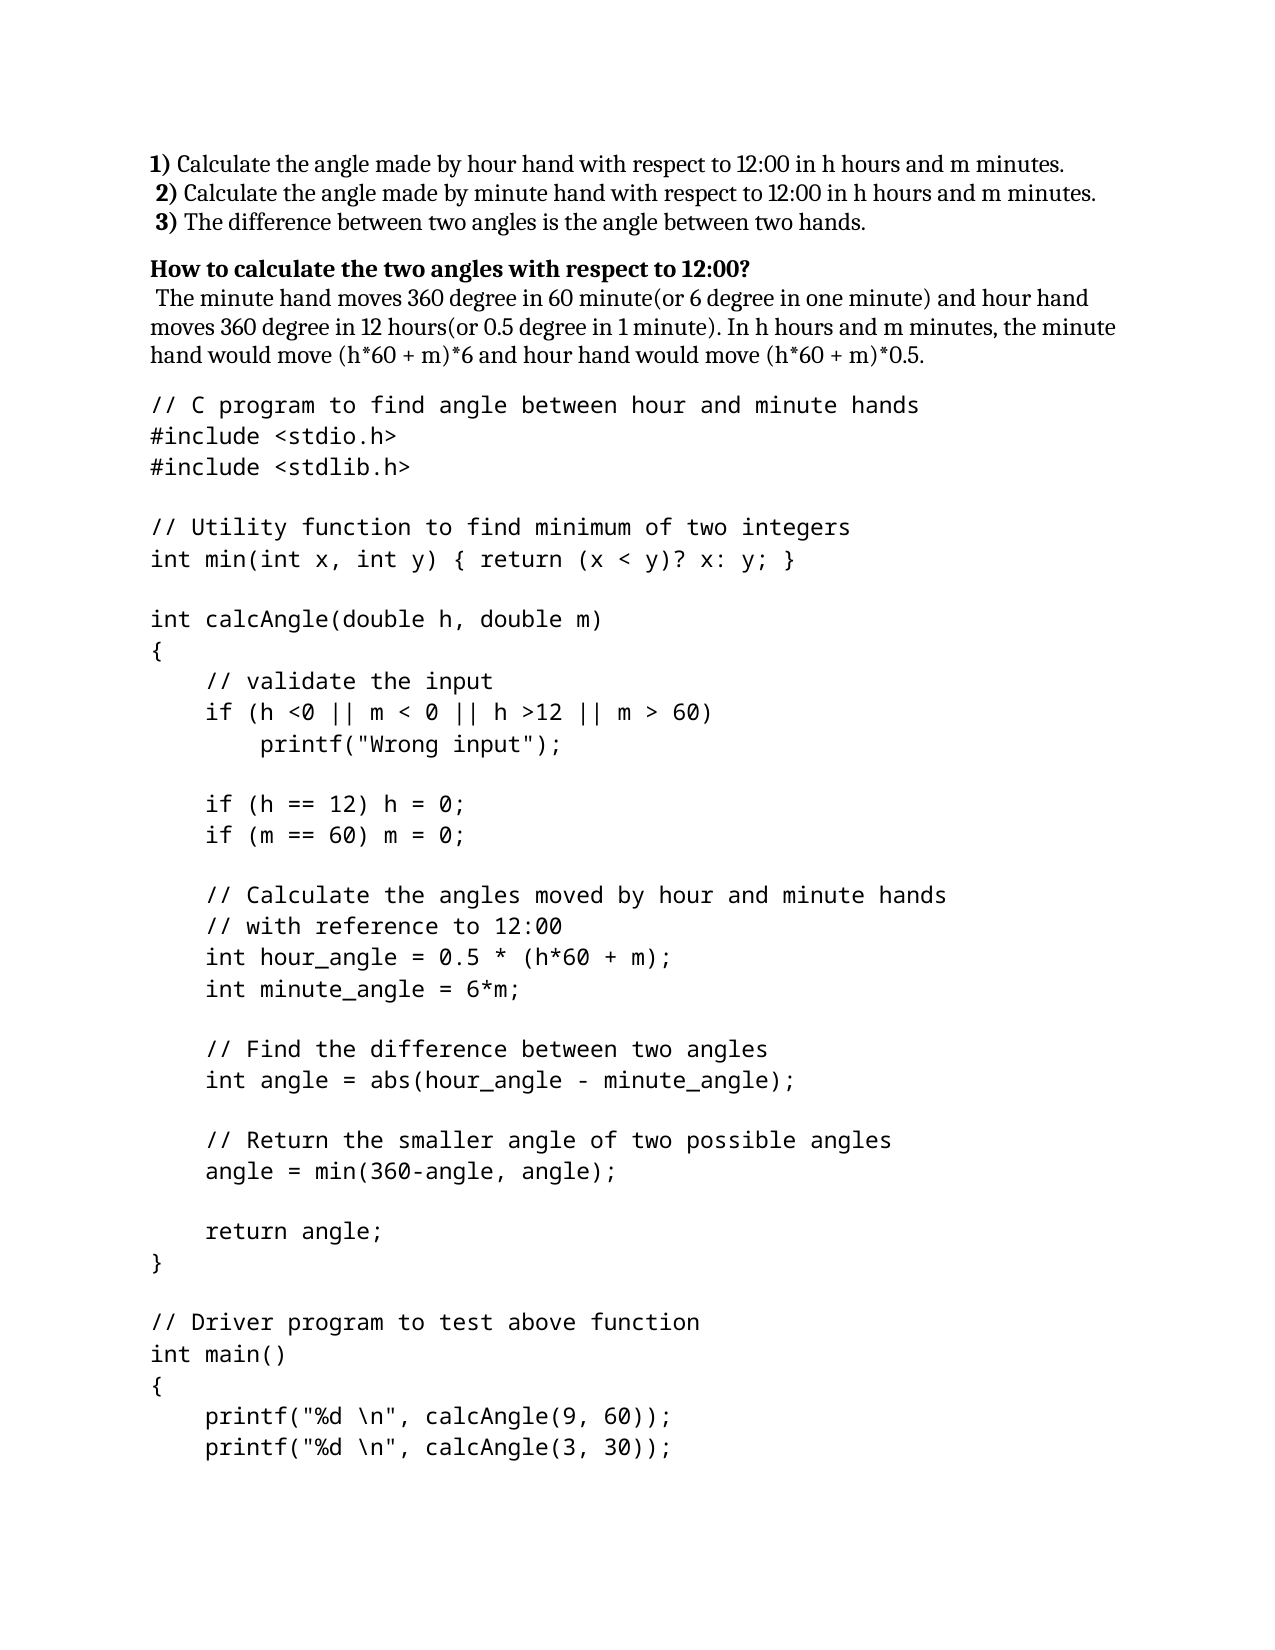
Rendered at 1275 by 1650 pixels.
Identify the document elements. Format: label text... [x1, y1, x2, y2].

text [150, 389, 1125, 1462]
text 1) Calculate the angle made by hour hand with respect to 12:00 in h hours and m minutes. 2) Calculate the angle made by minute hand with respect to 12:00 in h hours and m minutes. 3) The difference between two angles is the angle between two hands. [150, 150, 1125, 236]
text How to calculate the two angles with respect to 12:00? The minute hand moves 360 degree in 60 minute(or 6 degree in one minute) and hour hand moves 360 degree in 12 hours(or 0.5 degree in 1 minute). In h hours and m minutes, the minute hand would move (h*60 + m)*6 and hour hand would move (h*60 + m)*0.5. [150, 255, 1125, 370]
